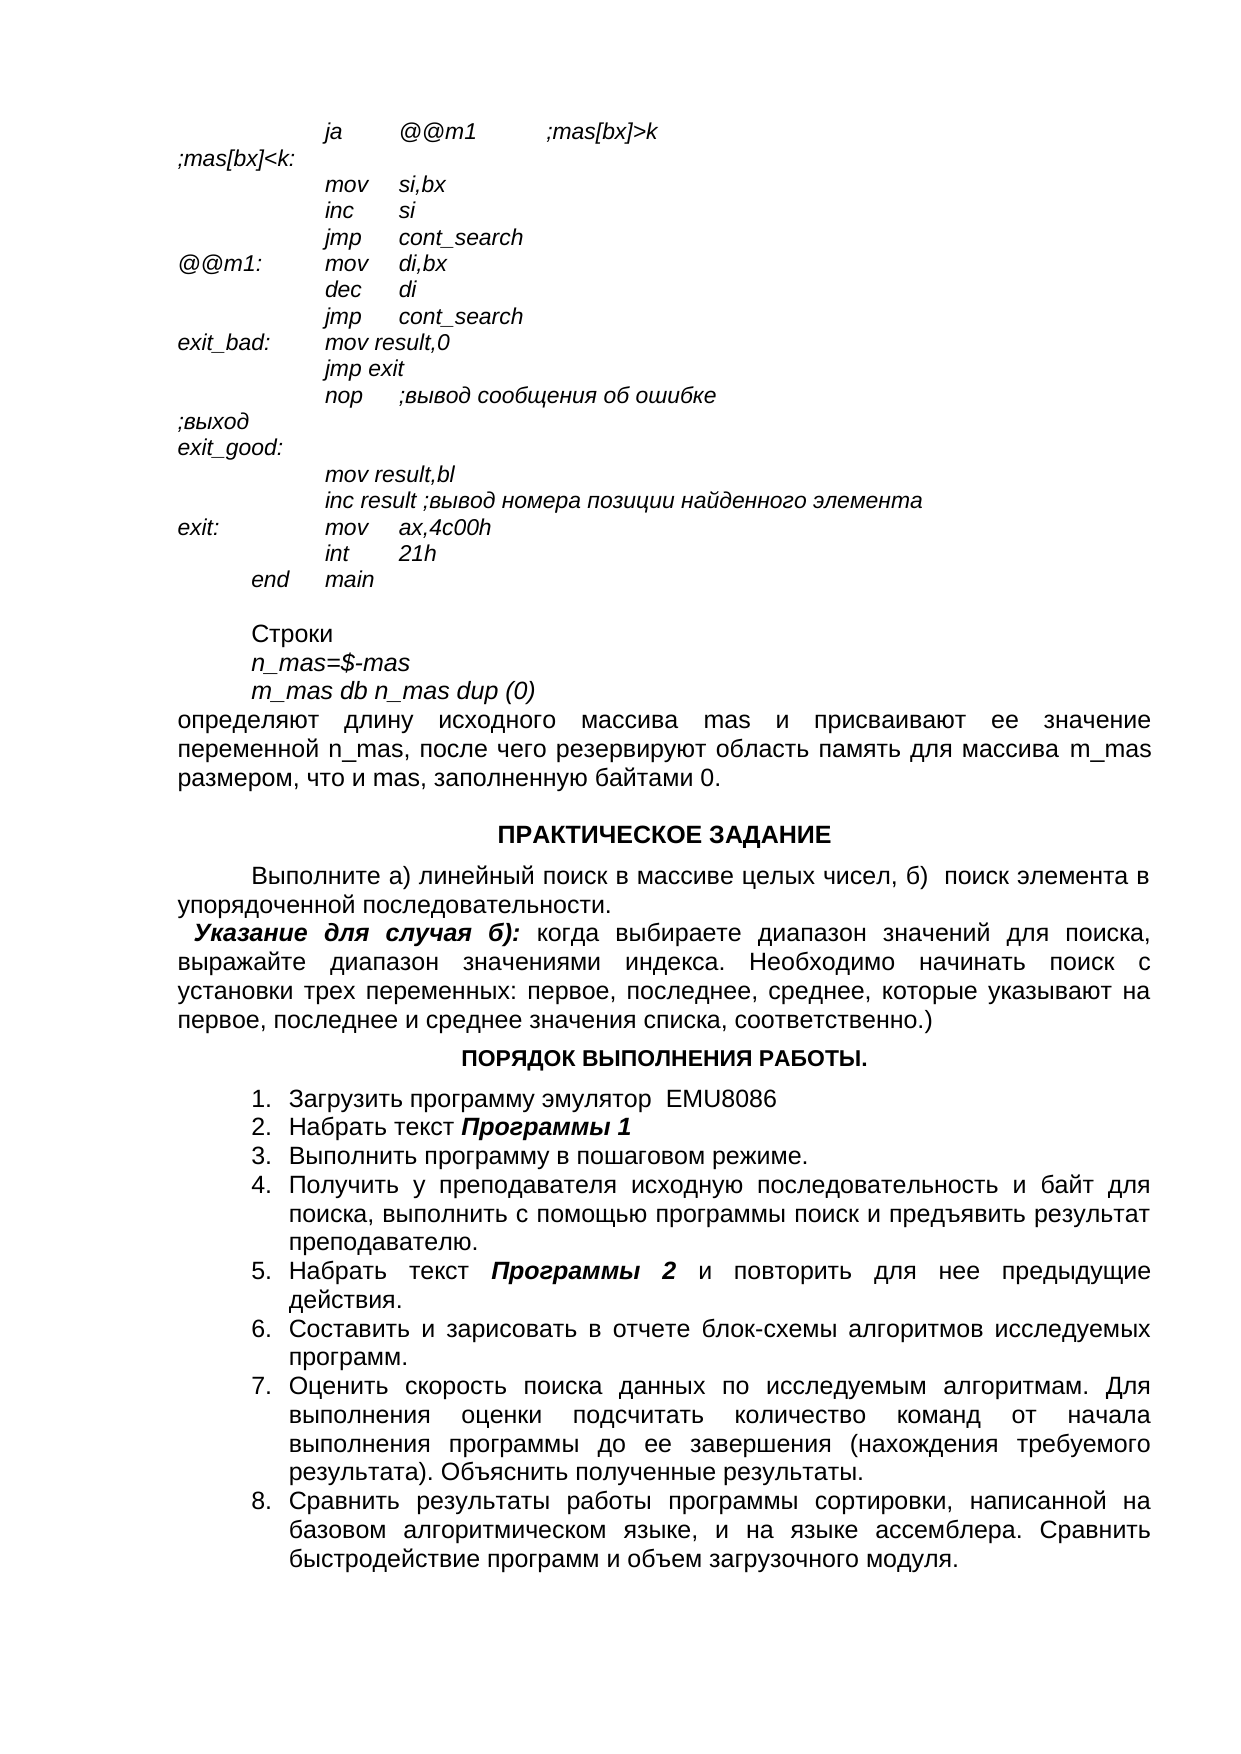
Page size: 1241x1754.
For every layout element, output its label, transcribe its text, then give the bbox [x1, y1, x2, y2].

list Получить у преподавателя исходную последовательность и байт для поиска, выполнить с помощью программы поиск и предъявить результат преподавателю. [251, 1170, 1152, 1256]
text m_mas db n_mas dup (0) [177, 676, 1152, 705]
text jmp exit [251, 355, 1152, 382]
text jmp cont_search [177, 223, 1152, 250]
list Выполнить программу в пошаговом режиме. [251, 1141, 1152, 1170]
list Оценить скорость поиска данных по исследуемым алгоритмам. Для выполнения оценки подсчитать количество команд от начала выполнения программы до ее завершения (нахождения требуемого результата). Объяснить полученные результаты. [251, 1371, 1152, 1486]
list Сравнить результаты работы программы сортировки, написанной на базовом алгоритмическом языке, и на языке ассемблера. Сравнить быстродействие программ и объем загрузочного модуля. [251, 1486, 1152, 1572]
text nop ;вывод сообщения об ошибке [251, 382, 1152, 408]
text Выполните а) линейный поиск в массиве целых чисел, б) поиск элемента в упорядоченной последовательности. [177, 861, 1152, 918]
text n_mas=$-mas [177, 648, 1152, 676]
text exit_good: [177, 434, 1152, 461]
list Набрать текст Программы 2 и повторить для нее предыдущие действия. [251, 1256, 1152, 1314]
text exit_bad: mov result,0 [177, 329, 1152, 355]
list Составить и зарисовать в отчете блок-схемы алгоритмов исследуемых программ. [251, 1314, 1152, 1371]
text exit: mov ax,4c00h [177, 513, 1152, 540]
text inc result ;вывод номера позиции найденного элемента [177, 487, 1152, 513]
text dec di [177, 276, 1152, 303]
text jmp cont_search [177, 303, 1152, 329]
text Строки [177, 619, 1152, 648]
text inc si [177, 197, 1152, 223]
text ja @@m1 ;mas[bx]>k [177, 118, 1152, 144]
text @@m1: mov di,bx [177, 250, 1152, 276]
text int 21h [177, 540, 1152, 566]
list Набрать текст Программы 1 [251, 1112, 1152, 1141]
text Указание для случая б): когда выбираете диапазон значений для поиска, выражайте диапазон значениями индекса. Необходимо начинать поиск с установки трех переменных: первое, последнее, среднее, которые указывают на первое, последнее и среднее значения списка, соответственно.) [177, 918, 1152, 1033]
text Порядок выполнения работы. [177, 1045, 1152, 1072]
text определяют длину исходного массива mas и присваивают ее значение переменной n_mas, после чего резервируют область память для массива m_mas размером, что и mas, заполненную байтами 0. [177, 705, 1152, 791]
text ;mas[bx]<k: [177, 144, 1152, 171]
text ;выход [177, 408, 1152, 434]
text mov si,bx [177, 171, 1152, 197]
text end main [177, 566, 1152, 592]
text mov result,bl [177, 461, 1152, 487]
text ПРАКТИЧЕСКОЕ ЗАДАНИЕ [177, 820, 1152, 849]
list Загрузить программу эмулятор EMU8086 [251, 1084, 1152, 1112]
